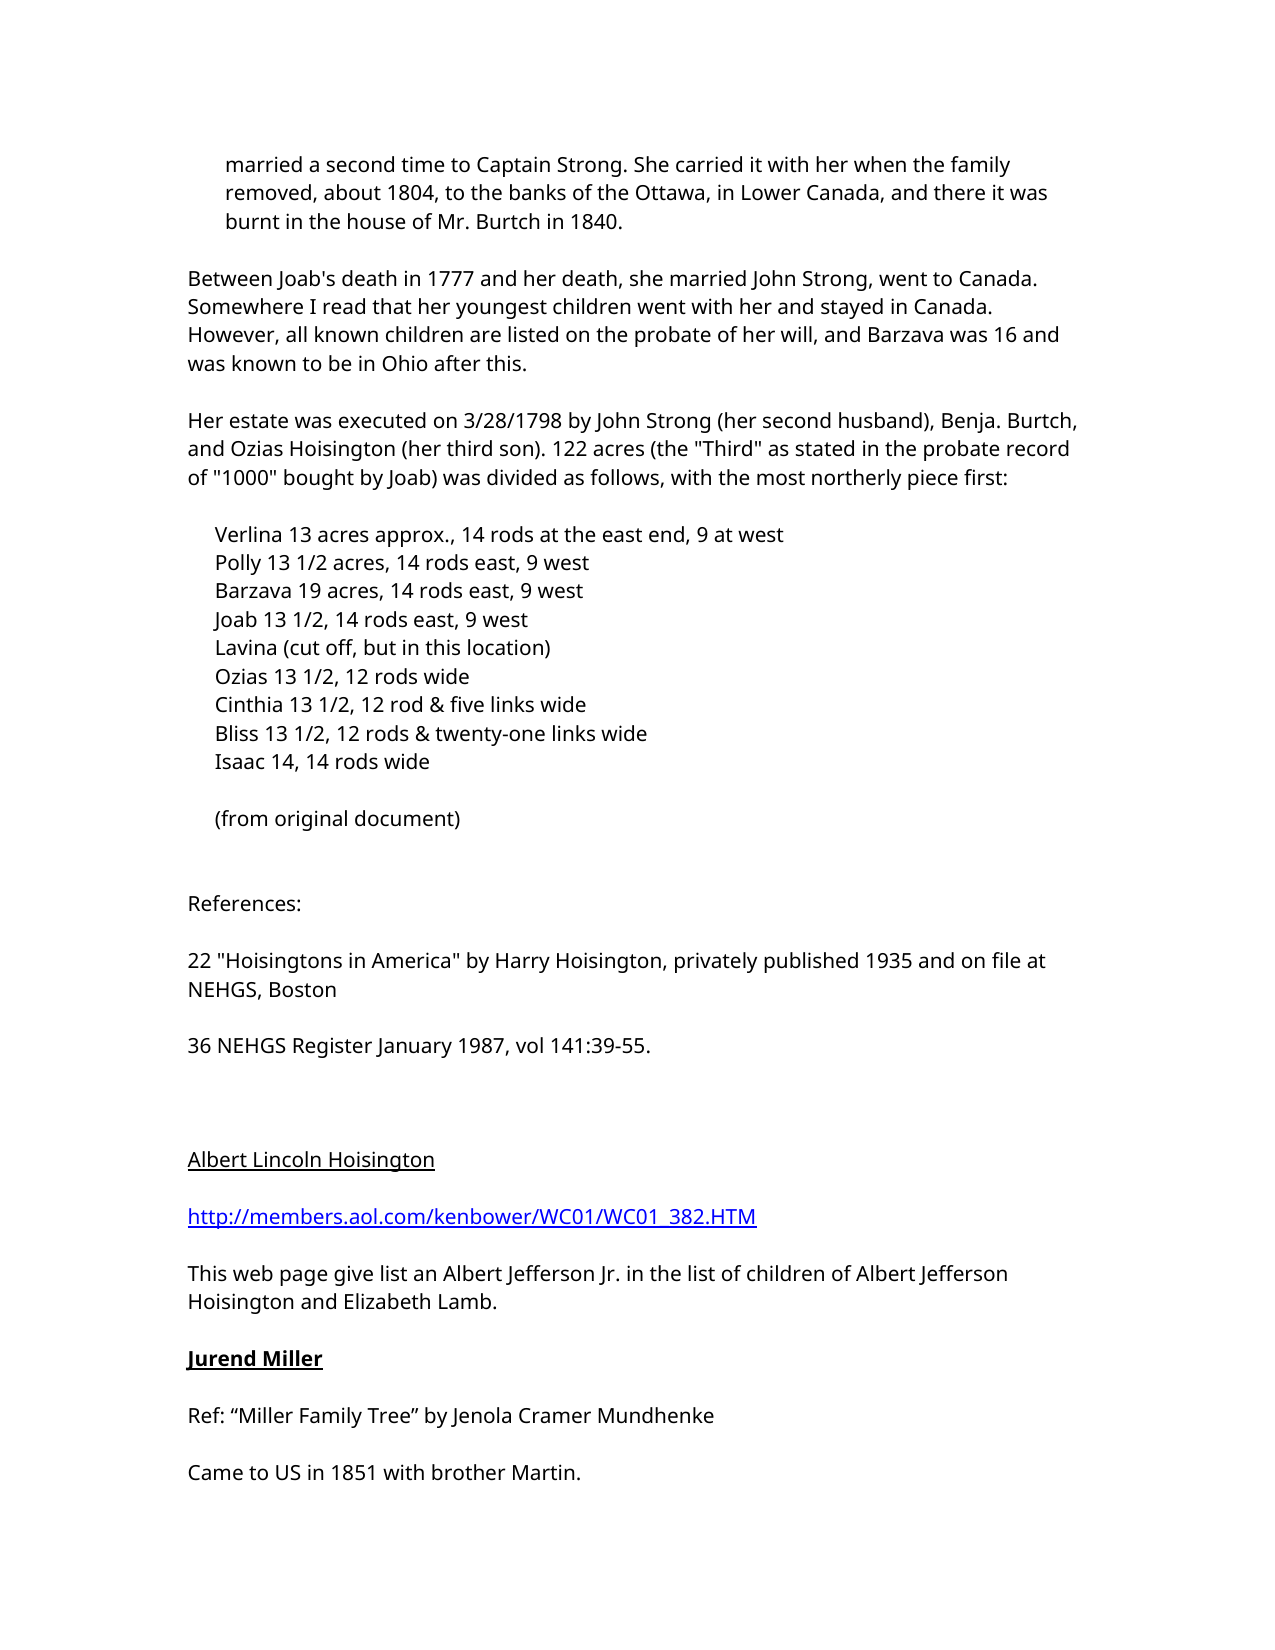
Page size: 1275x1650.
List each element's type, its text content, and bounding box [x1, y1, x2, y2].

text Her estate was executed on 3/28/1798 by John Strong (her second husband), Benja. Burtch, and Ozias Hoisington (her third son). 122 acres (the "Third" as stated in the probate record of "1000" bought by Joab) was divided as follows, with the most northerly piece first: [187, 406, 1087, 491]
text References: [187, 889, 1087, 918]
subtitle Albert Lincoln Hoisington [187, 1145, 1087, 1174]
text Ref: “Miller Family Tree” by Jenola Cramer Mundhenke [187, 1401, 1087, 1430]
text Joab 13 1/2, 14 rods east, 9 west [187, 605, 1087, 633]
text Ozias 13 1/2, 12 rods wide [187, 662, 1087, 690]
text Barzava 19 acres, 14 rods east, 9 west [187, 577, 1087, 605]
text Between Joab's death in 1777 and her death, she married John Strong, went to Canada. Somewhere I read that her youngest children went with her and stayed in Canada. However, all known children are listed on the probate of her will, and Barzava was 16 and was known to be in Ohio after this. [187, 264, 1087, 377]
text Polly 13 1/2 acres, 14 rods east, 9 west [187, 548, 1087, 577]
text Cinthia 13 1/2, 12 rod & five links wide [187, 690, 1087, 719]
text Jurend Miller [187, 1344, 1087, 1373]
text This web page give list an Albert Jefferson Jr. in the list of children of Albert Jefferson Hoisington and Elizabeth Lamb. [187, 1259, 1087, 1316]
text (from original document) [187, 804, 1087, 832]
text Bliss 13 1/2, 12 rods & twenty-one links wide [187, 719, 1087, 747]
text Lavina (cut off, but in this location) [187, 633, 1087, 662]
text Came to US in 1851 with brother Martin. [187, 1458, 1087, 1487]
text Isaac 14, 14 rods wide [187, 747, 1087, 776]
text http://members.aol.com/kenbower/WC01/WC01_382.HTM [187, 1202, 1087, 1231]
text 36 NEHGS Register January 1987, vol 141:39-55. [187, 1032, 1087, 1060]
text 22 "Hoisingtons in America" by Harry Hoisington, privately published 1935 and on file at NEHGS, Boston [187, 946, 1087, 1003]
text Verlina 13 acres approx., 14 rods at the east end, 9 at west [187, 520, 1087, 548]
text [225, 150, 1087, 235]
